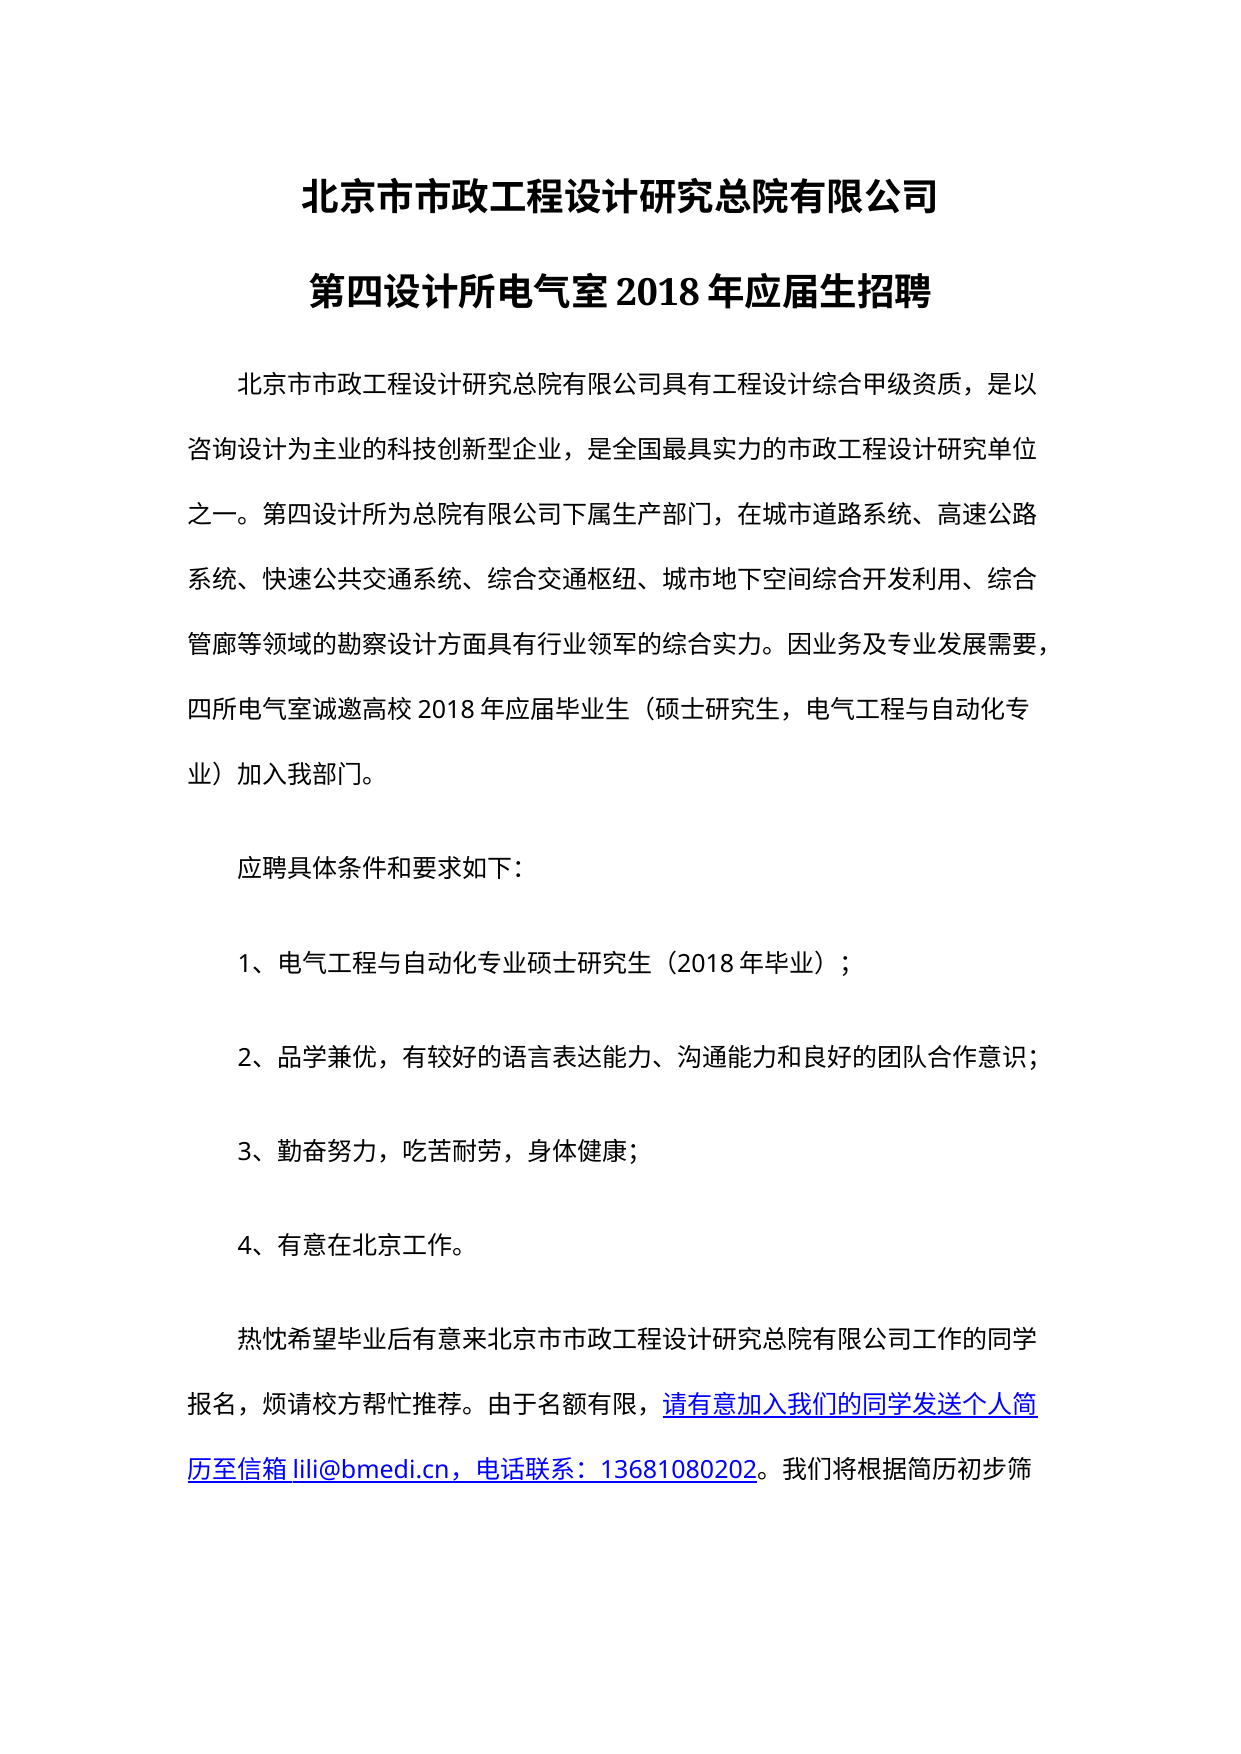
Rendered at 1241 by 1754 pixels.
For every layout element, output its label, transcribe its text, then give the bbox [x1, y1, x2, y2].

text 4、有意在北京工作。 [187, 1211, 1053, 1276]
text 第四设计所电气室2018年应届生招聘 [187, 256, 1053, 321]
text 2、品学兼优，有较好的语言表达能力、沟通能力和良好的团队合作意识； [187, 1023, 1053, 1088]
text 1、电气工程与自动化专业硕士研究生（2018年毕业）； [187, 929, 1053, 994]
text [187, 1305, 1053, 1500]
text 应聘具体条件和要求如下： [187, 834, 1053, 899]
text 北京市市政工程设计研究总院有限公司具有工程设计综合甲级资质，是以咨询设计为主业的科技创新型企业，是全国最具实力的市政工程设计研究单位之一。第四设计所为总院有限公司下属生产部门，在城市道路系统、高速公路系统、快速公共交通系统、综合交通枢纽、城市地下空间综合开发利用、综合管廊等领域的勘察设计方面具有行业领军的综合实力。因业务及专业发展需要，四所电气室诚邀高校2018年应届毕业生（硕士研究生，电气工程与自动化专业）加入我部门。 [187, 350, 1053, 805]
text 3、勤奋努力，吃苦耐劳，身体健康； [187, 1117, 1053, 1182]
text 北京市市政工程设计研究总院有限公司 [187, 162, 1053, 227]
